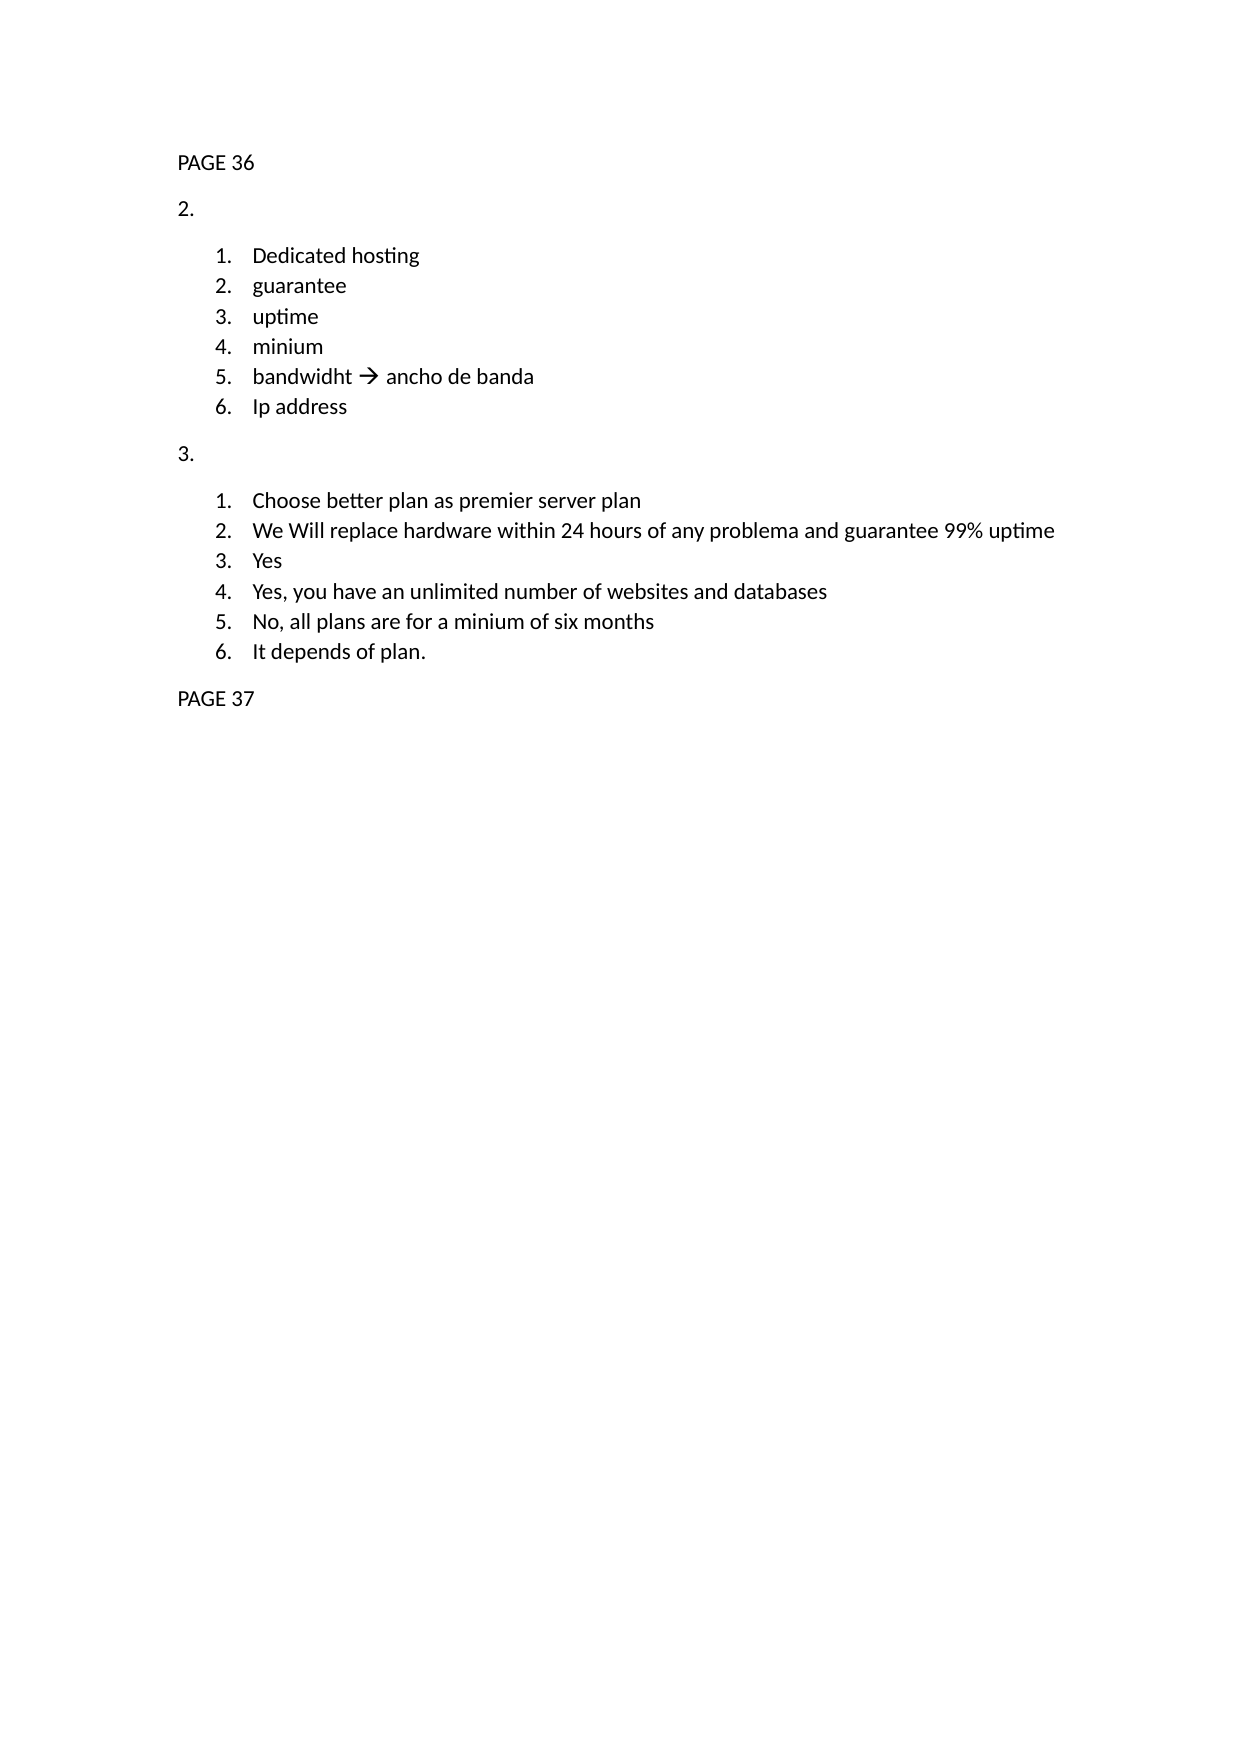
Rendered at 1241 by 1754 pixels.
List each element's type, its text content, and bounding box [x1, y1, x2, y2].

list We Will replace hardware within 24 hours of any problema and guarantee 99% uptime [215, 516, 1063, 544]
text PAGE 36 [177, 148, 1063, 176]
list bandwidht ancho de banda [215, 362, 1063, 390]
list It depends of plan. [215, 637, 1063, 665]
list Dedicated hosting [215, 241, 1063, 269]
list Ip address [215, 392, 1063, 420]
list guarantee [215, 272, 1063, 299]
list Yes [215, 547, 1063, 574]
text 2. [177, 194, 1063, 222]
list No, all plans are for a minium of six months [215, 607, 1063, 635]
list Yes, you have an unlimited number of websites and databases [215, 577, 1063, 605]
text 3. [177, 439, 1063, 467]
list Choose better plan as premier server plan [215, 486, 1063, 514]
text PAGE 37 [177, 684, 1063, 712]
list uptime [215, 302, 1063, 330]
list minium [215, 332, 1063, 360]
